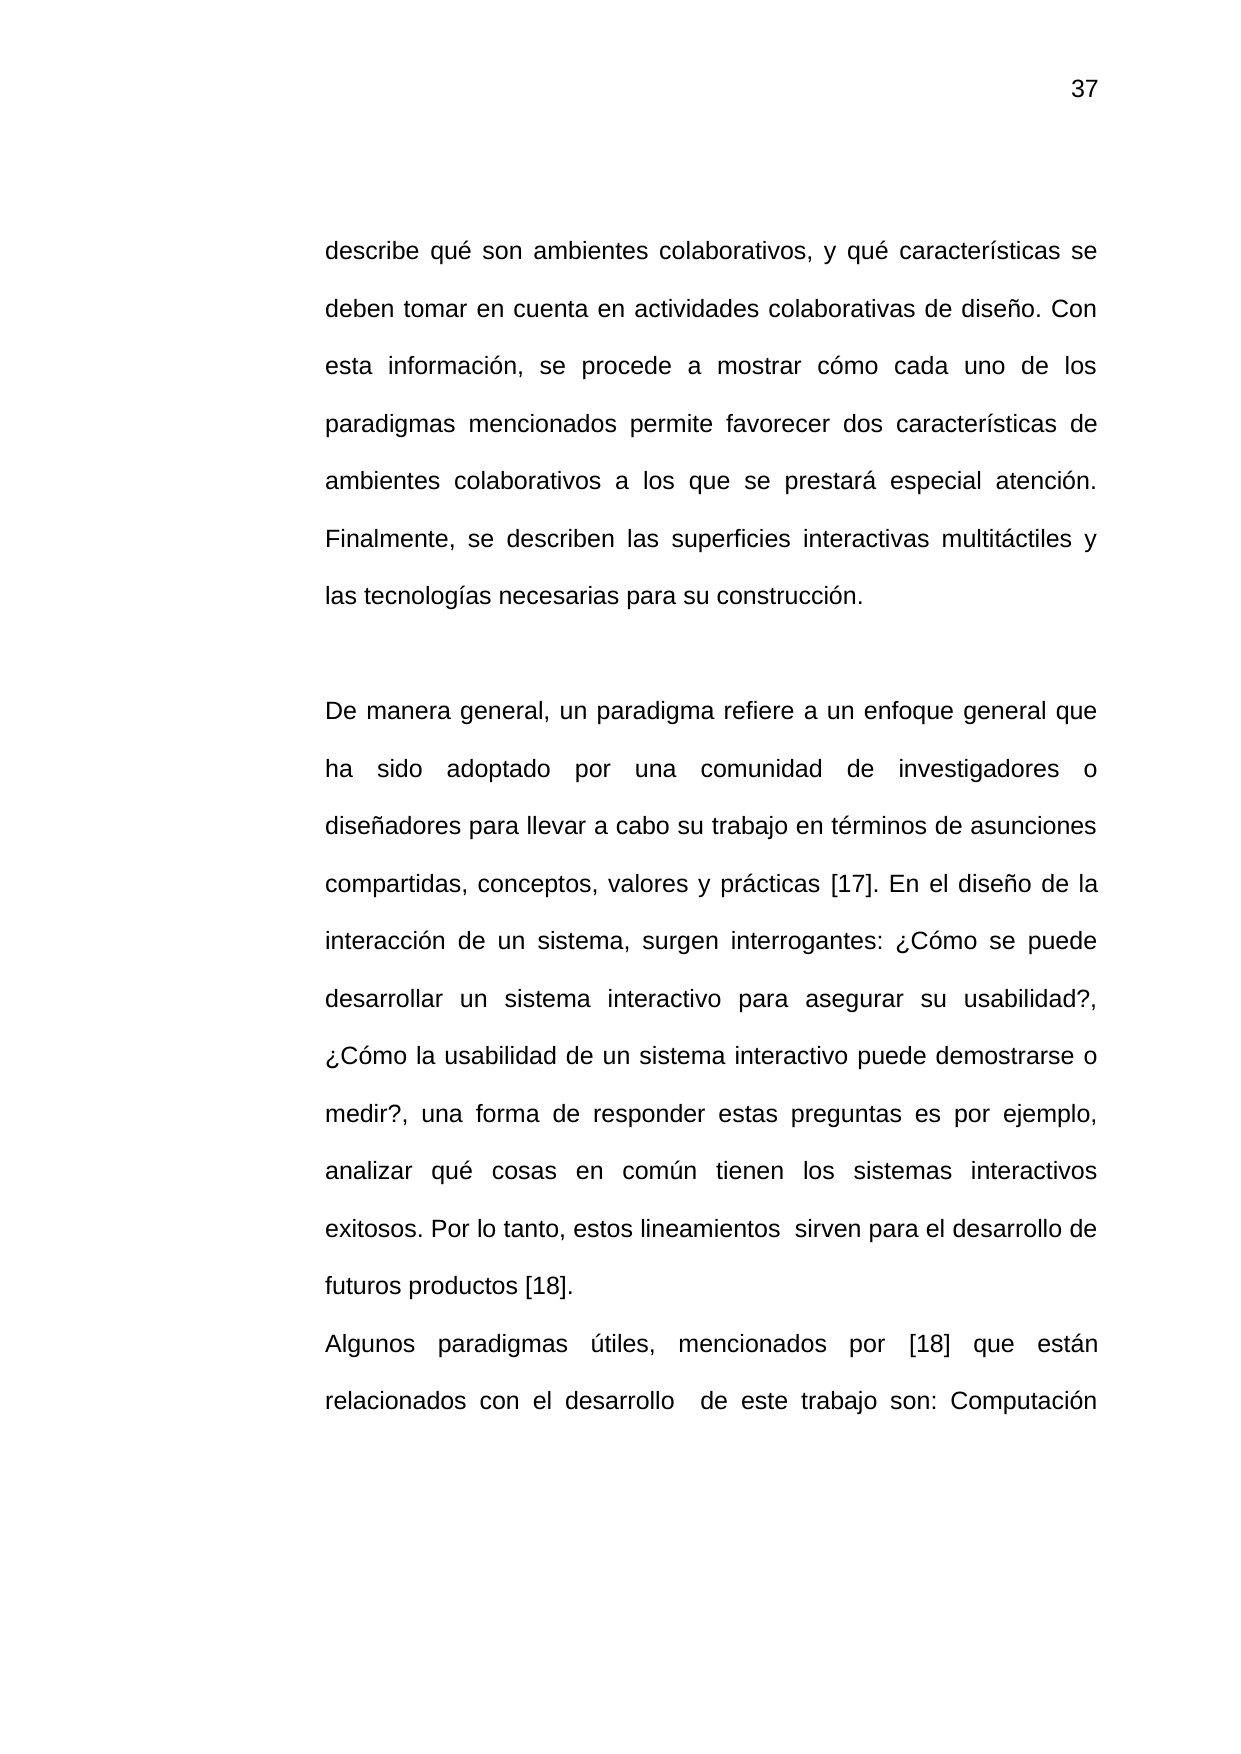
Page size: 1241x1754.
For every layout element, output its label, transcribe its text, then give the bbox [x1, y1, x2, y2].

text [325, 1329, 1098, 1415]
text De manera general, un paradigma refiere a un enfoque general que ha sido adoptado por una comunidad de investigadores o diseñadores para llevar a cabo su trabajo en términos de asunciones compartidas, conceptos, valores y prácticas [17]. En el diseño de la interacción de un sistema, surgen interrogantes: ¿Cómo se puede desarrollar un sistema interactivo para asegurar su usabilidad?, ¿Cómo la usabilidad de un sistema interactivo puede demostrarse o medir?, una forma de responder estas preguntas es por ejemplo, analizar qué cosas en común tienen los sistemas interactivos exitosos. Por lo tanto, estos lineamientos sirven para el desarrollo de futuros productos [18]. [325, 696, 1098, 1300]
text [325, 236, 1098, 610]
